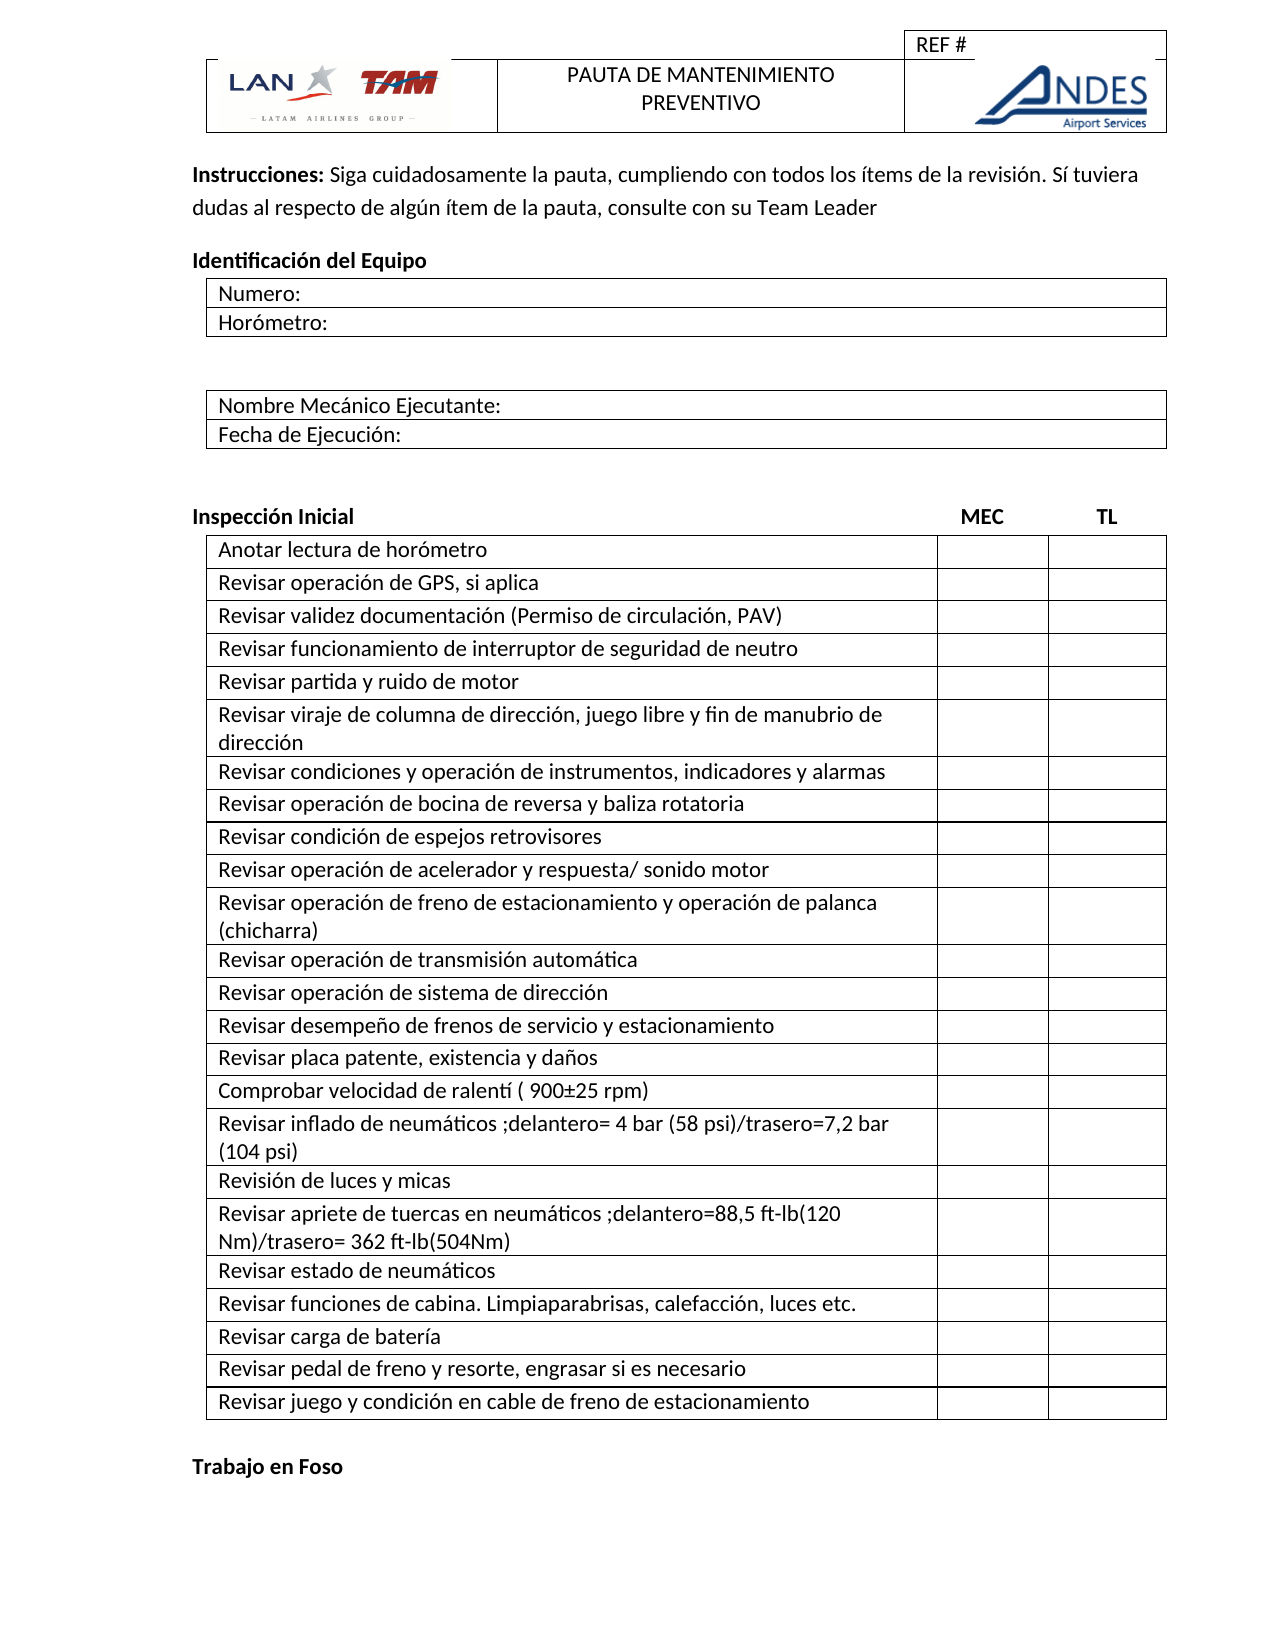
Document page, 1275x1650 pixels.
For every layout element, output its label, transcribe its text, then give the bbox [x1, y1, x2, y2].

table_cell [938, 945, 1048, 977]
table_cell Revisar juego y condición en cable de freno de estacionamiento [207, 1388, 937, 1419]
table_cell Revisión de luces y micas [207, 1166, 937, 1198]
table_header Numero: [207, 279, 1166, 307]
table_cell [1049, 1109, 1166, 1165]
table_cell Revisar condición de espejos retrovisores [207, 823, 937, 854]
table_cell Revisar inflado de neumáticos ;delantero= 4 bar (58 psi)/trasero=7,2 bar (104 psi) [207, 1109, 937, 1165]
table_header [938, 536, 1048, 567]
text Trabajo en Foso [192, 1452, 1152, 1480]
table_cell Revisar apriete de tuercas en neumáticos ;delantero=88,5 ft-lb(120 Nm)/trasero= 362 ft-lb(504Nm) [207, 1199, 937, 1255]
table_cell Revisar funciones de cabina. Limpiaparabrisas, calefacción, luces etc. [207, 1289, 937, 1321]
table_cell [938, 1355, 1048, 1386]
table_cell [1049, 1044, 1166, 1075]
table_cell [938, 634, 1048, 666]
table_cell [1049, 945, 1166, 977]
table_cell [938, 790, 1048, 821]
table_cell [938, 1044, 1048, 1075]
table_cell [1049, 1166, 1166, 1198]
picture [218, 59, 452, 132]
table_cell Fecha de Ejecución: [207, 420, 1166, 448]
table_cell [938, 888, 1048, 944]
table_cell [1049, 601, 1166, 633]
table_cell [938, 1011, 1048, 1042]
text Inspección Inicial MEC TL [192, 502, 1152, 530]
table_cell [938, 1256, 1048, 1288]
table_cell [938, 1322, 1048, 1353]
table_cell [1049, 1011, 1166, 1042]
table_cell [938, 1109, 1048, 1165]
table_cell [1049, 888, 1166, 944]
table_cell Revisar funcionamiento de interruptor de seguridad de neutro [207, 634, 937, 666]
table_cell Revisar pedal de freno y resorte, engrasar si es necesario [207, 1355, 937, 1386]
table_cell [938, 1199, 1048, 1255]
table_cell [1049, 667, 1166, 699]
table_cell [1049, 1322, 1166, 1353]
table_cell [1049, 855, 1166, 887]
table_header Anotar lectura de horómetro [207, 536, 937, 567]
table_cell Revisar desempeño de frenos de servicio y estacionamiento [207, 1011, 937, 1042]
table_cell Revisar partida y ruido de motor [207, 667, 937, 699]
table_cell [1049, 1076, 1166, 1108]
table_cell [1049, 569, 1166, 600]
table_cell [938, 978, 1048, 1010]
table_cell Revisar operación de bocina de reversa y baliza rotatoria [207, 790, 937, 821]
table_cell [938, 757, 1048, 788]
table_cell Revisar carga de batería [207, 1322, 937, 1353]
table_cell [1049, 1355, 1166, 1386]
table_cell Revisar operación de GPS, si aplica [207, 569, 937, 600]
table_cell [938, 700, 1048, 756]
table_cell Revisar operación de acelerador y respuesta/ sonido motor [207, 855, 937, 887]
table_cell [938, 1388, 1048, 1419]
table_cell Comprobar velocidad de ralentí ( 900±25 rpm) [207, 1076, 937, 1108]
table_cell Horómetro: [207, 308, 1166, 336]
table_cell [938, 855, 1048, 887]
table_cell [1049, 700, 1166, 756]
table_cell Revisar operación de sistema de dirección [207, 978, 937, 1010]
table_cell Revisar validez documentación (Permiso de circulación, PAV) [207, 601, 937, 633]
table_cell [938, 667, 1048, 699]
table_cell Revisar viraje de columna de dirección, juego libre y fin de manubrio de dirección [207, 700, 937, 756]
table_cell [938, 1289, 1048, 1321]
table_cell [1049, 1388, 1166, 1419]
table_cell Revisar placa patente, existencia y daños [207, 1044, 937, 1075]
table_cell [938, 601, 1048, 633]
picture [974, 59, 1156, 132]
text Identificación del Equipo [192, 246, 1152, 274]
table_cell [938, 1166, 1048, 1198]
table_header [1049, 536, 1166, 567]
table_cell [1049, 823, 1166, 854]
table_cell [1049, 1199, 1166, 1255]
table_cell Revisar operación de freno de estacionamiento y operación de palanca (chicharra) [207, 888, 937, 944]
text Instrucciones: Siga cuidadosamente la pauta, cumpliendo con todos los ítems de la revisión. Sí tuviera dudas al respecto de algún ítem de la pauta, consulte con su Team Leader [192, 161, 1152, 221]
table_cell [1049, 978, 1166, 1010]
table_cell Revisar estado de neumáticos [207, 1256, 937, 1288]
table_cell [1049, 1256, 1166, 1288]
table_cell Revisar operación de transmisión automática [207, 945, 937, 977]
table_cell Revisar condiciones y operación de instrumentos, indicadores y alarmas [207, 757, 937, 788]
table_cell [1049, 634, 1166, 666]
table_header Nombre Mecánico Ejecutante: [207, 391, 1166, 419]
table_cell [938, 569, 1048, 600]
table_cell [938, 823, 1048, 854]
table_cell [938, 1076, 1048, 1108]
table_cell [1049, 790, 1166, 821]
table_cell [1049, 1289, 1166, 1321]
table_cell [1049, 757, 1166, 788]
